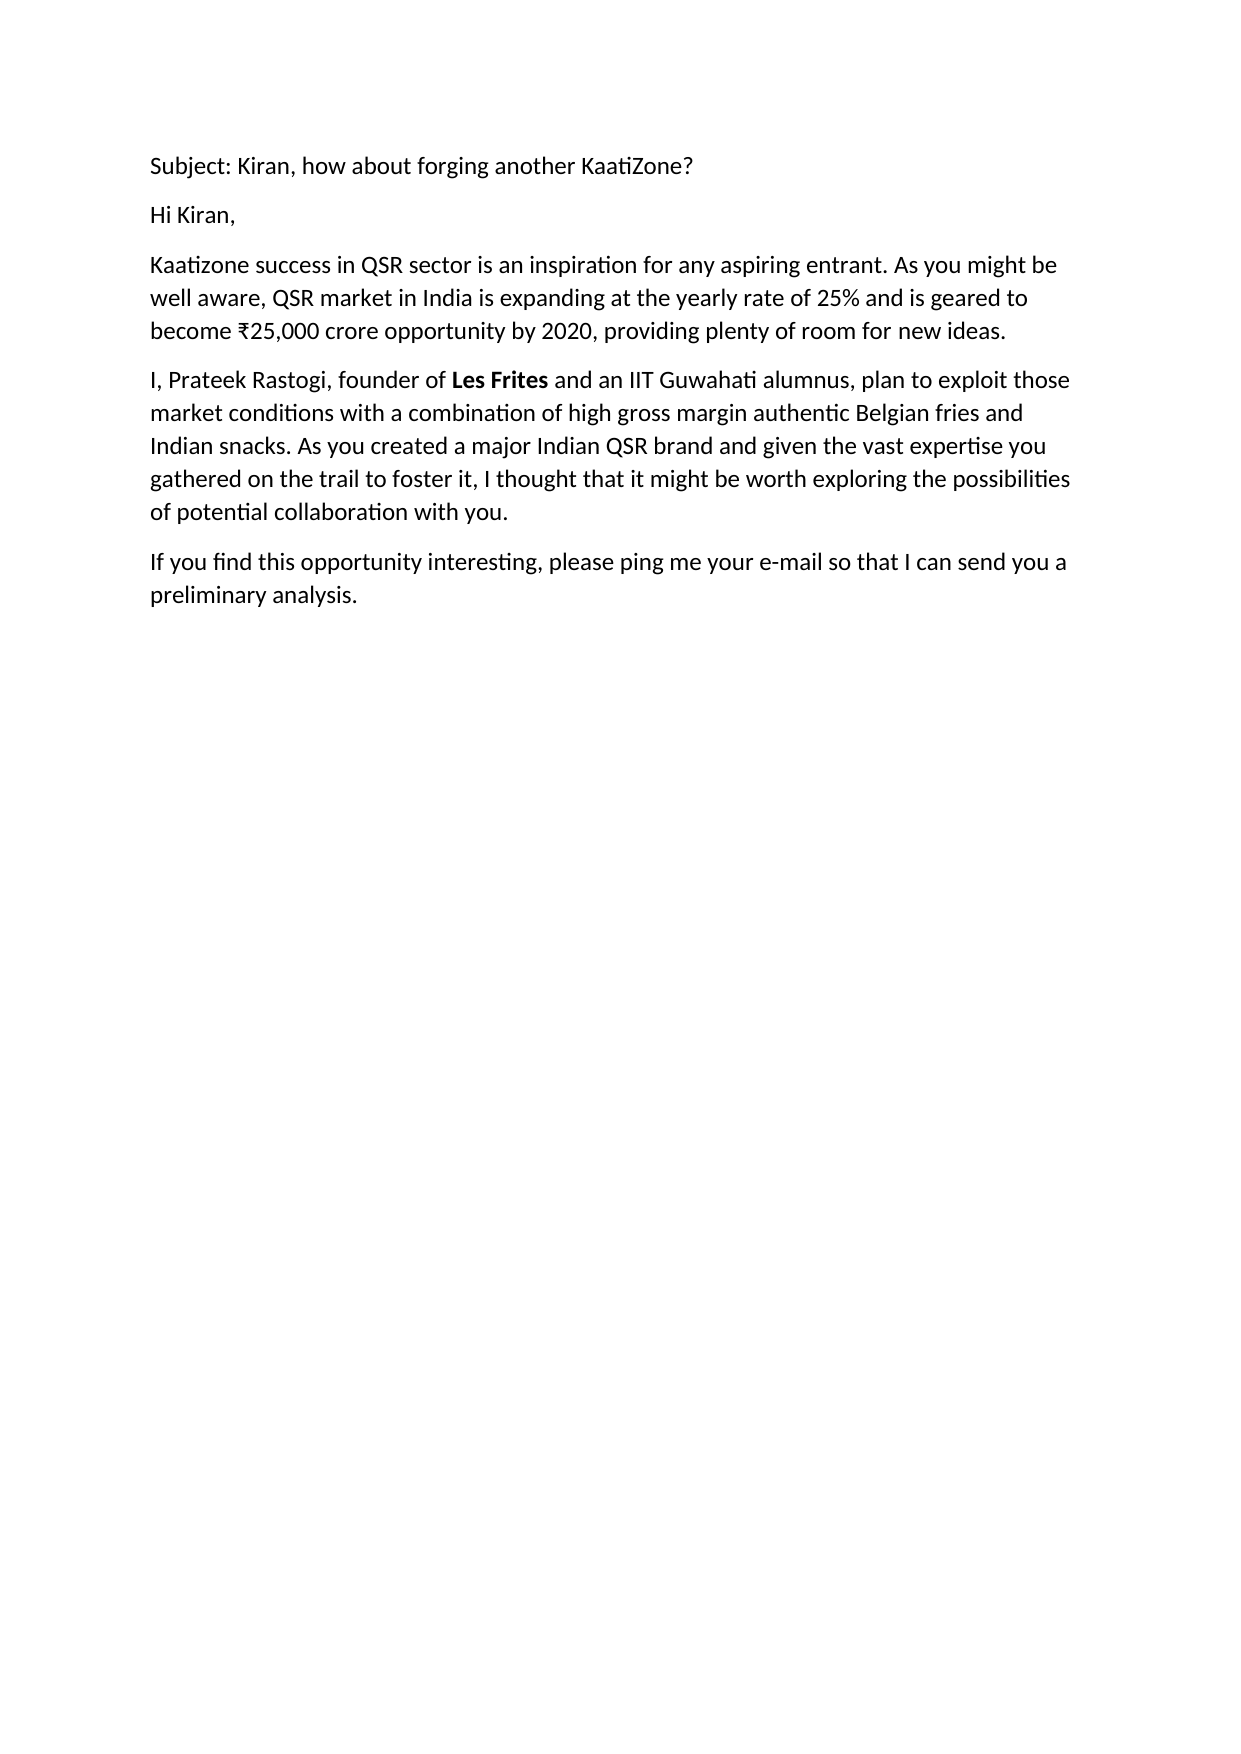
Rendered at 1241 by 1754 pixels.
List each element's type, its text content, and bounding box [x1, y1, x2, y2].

text Kaatizone success in QSR sector is an inspiration for any aspiring entrant. As you might be well aware, QSR market in India is expanding at the yearly rate of 25% and is geared to become ₹25,000 crore opportunity by 2020, providing plenty of room for new ideas. [150, 249, 1090, 346]
text I, Prateek Rastogi, founder of Les Frites and an IIT Guwahati alumnus, plan to exploit those market conditions with a combination of high gross margin authentic Belgian fries and Indian snacks. As you created a major Indian QSR brand and given the vast expertise you gathered on the trail to foster it, I thought that it might be worth exploring the possibilities of potential collaboration with you. [150, 364, 1090, 527]
text If you find this opportunity interesting, please ping me your e-mail so that I can send you a preliminary analysis. [150, 546, 1090, 609]
text Subject: Kiran, how about forging another KaatiZone? [150, 150, 1090, 181]
text Hi Kiran, [150, 199, 1090, 230]
